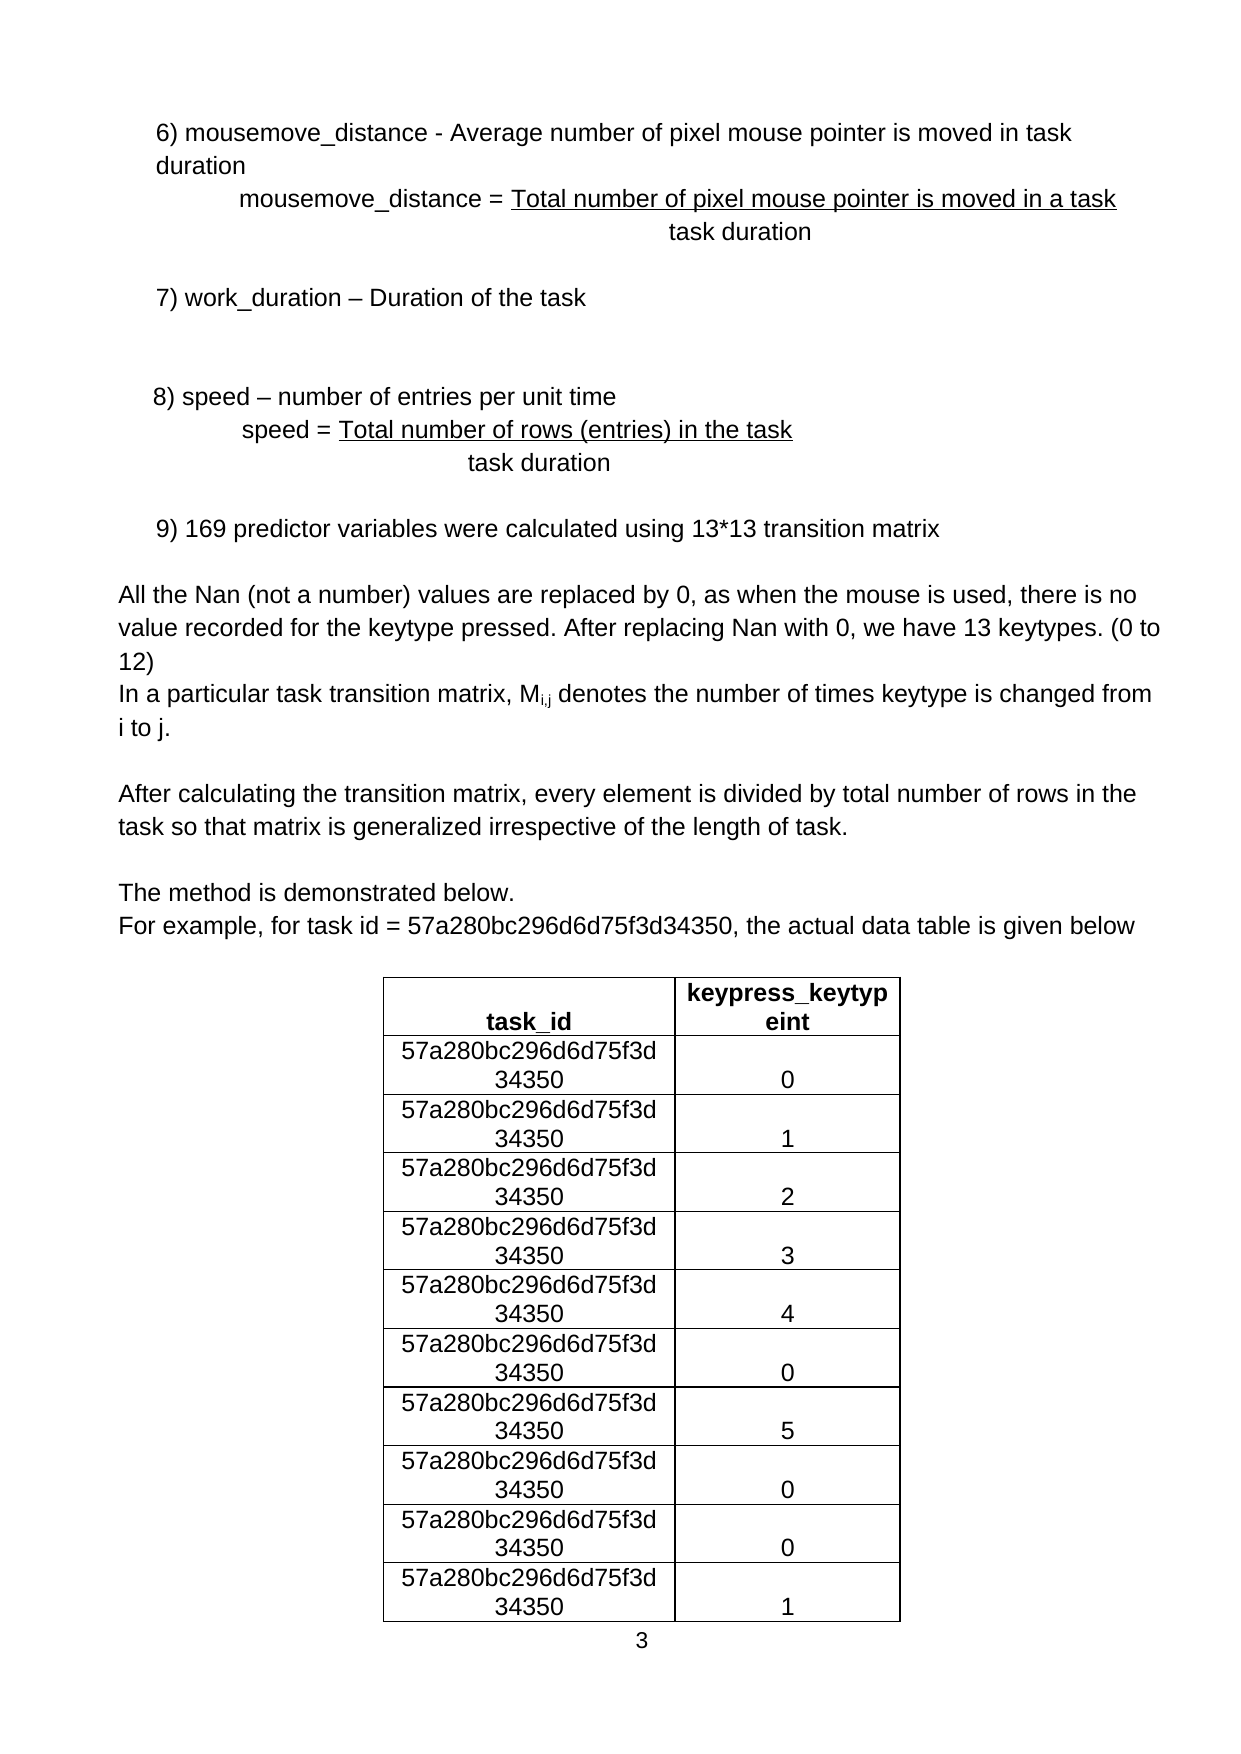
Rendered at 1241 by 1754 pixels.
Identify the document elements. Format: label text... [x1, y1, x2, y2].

text 7) work_duration – Duration of the task [156, 283, 1165, 312]
text 9) 169 predictor variables were calculated using 13*13 transition matrix [156, 514, 1165, 543]
table_header task_id [384, 978, 674, 1035]
table_cell 0 [676, 1446, 899, 1503]
text All the Nan (not a number) values are replaced by 0, as when the mouse is used, there is no value recorded for the keytype pressed. After replacing Nan with 0, we have 13 keytypes. (0 to 12) [118, 580, 1165, 675]
table_cell 57a280bc296d6d75f3d34350 [384, 1153, 674, 1211]
text 8) speed – number of entries per unit time [118, 382, 1165, 411]
table_cell 3 [676, 1212, 899, 1269]
table_cell 2 [676, 1153, 899, 1211]
table_cell 57a280bc296d6d75f3d34350 [384, 1329, 674, 1386]
table_cell 57a280bc296d6d75f3d34350 [384, 1036, 674, 1094]
text speed = Total number of rows (entries) in the task task duration [156, 415, 1165, 477]
text In a particular task transition matrix, Mi,j denotes the number of times keytype is changed from i to j. [118, 679, 1165, 741]
table_cell 5 [676, 1388, 899, 1445]
text After calculating the transition matrix, every element is divided by total number of rows in the task so that matrix is generalized irrespective of the length of task. [118, 778, 1165, 840]
table_cell 57a280bc296d6d75f3d34350 [384, 1095, 674, 1152]
table_cell 57a280bc296d6d75f3d34350 [384, 1212, 674, 1269]
table_cell 4 [676, 1270, 899, 1328]
table_cell 57a280bc296d6d75f3d34350 [384, 1505, 674, 1562]
table_cell 1 [676, 1563, 899, 1621]
table_cell 0 [676, 1036, 899, 1094]
text task duration [156, 217, 1165, 246]
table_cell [384, 1563, 674, 1621]
table_cell 57a280bc296d6d75f3d34350 [384, 1446, 674, 1503]
text 6) mousemove_distance - Average number of pixel mouse pointer is moved in task duration [156, 118, 1165, 180]
table_cell 0 [676, 1505, 899, 1562]
table_cell 57a280bc296d6d75f3d34350 [384, 1270, 674, 1328]
text For example, for task id = 57a280bc296d6d75f3d34350, the actual data table is given below [118, 911, 1165, 939]
table_cell 1 [676, 1095, 899, 1152]
table_header keypress_keytypeint [676, 978, 899, 1035]
table_cell 0 [676, 1329, 899, 1386]
text The method is demonstrated below. [118, 878, 1165, 906]
text mousemove_distance = Total number of pixel mouse pointer is moved in a task [156, 184, 1165, 213]
table_cell 57a280bc296d6d75f3d34350 [384, 1388, 674, 1445]
